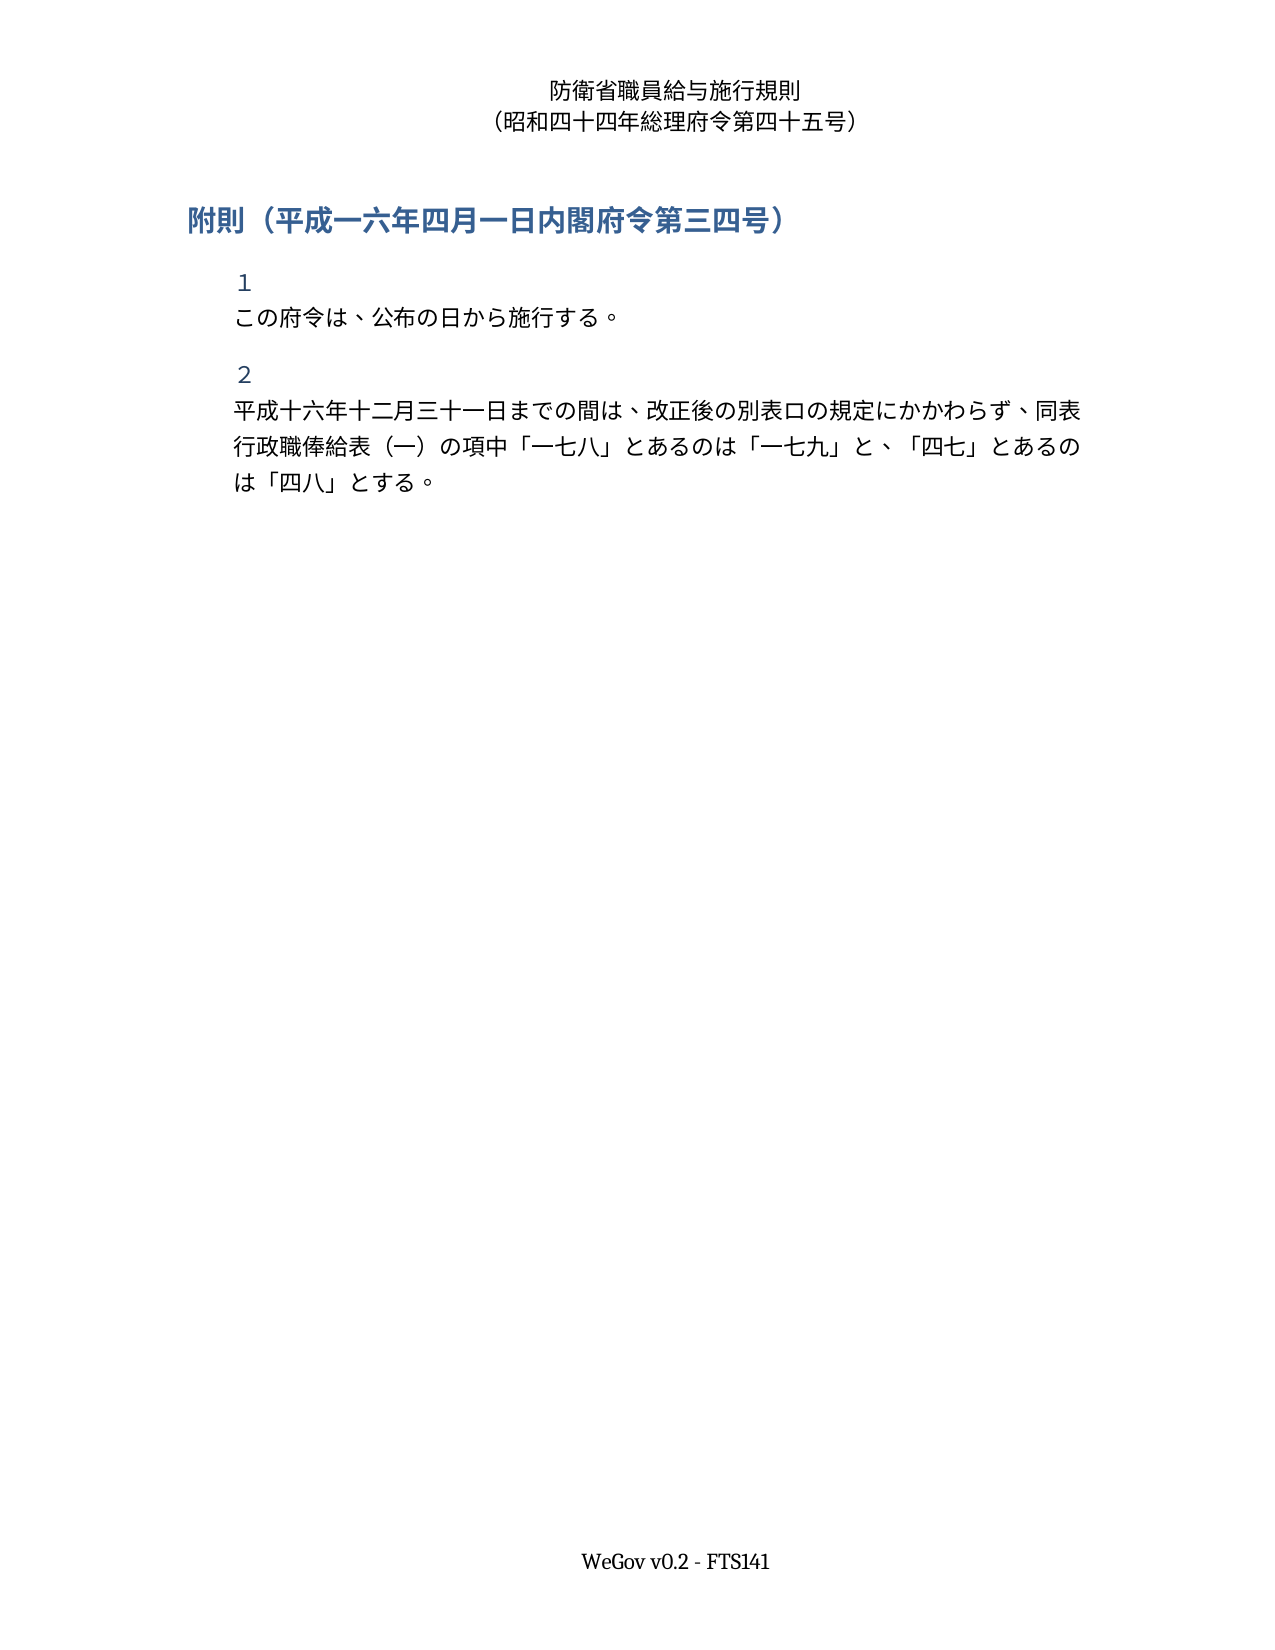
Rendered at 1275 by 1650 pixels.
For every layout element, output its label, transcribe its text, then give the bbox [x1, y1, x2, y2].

text この府令は、公布の日から施行する。 [233, 302, 1087, 334]
subtitle １ [233, 266, 1087, 298]
subtitle ２ [233, 359, 1087, 390]
text 平成十六年十二月三十一日までの間は、改正後の別表ロの規定にかかわらず、同表行政職俸給表（一）の項中「一七八」とあるのは「一七九」と、「四七」とあるのは「四八」とする。 [233, 395, 1087, 498]
subtitle 附則（平成一六年四月一日内閣府令第三四号） [187, 200, 1087, 240]
